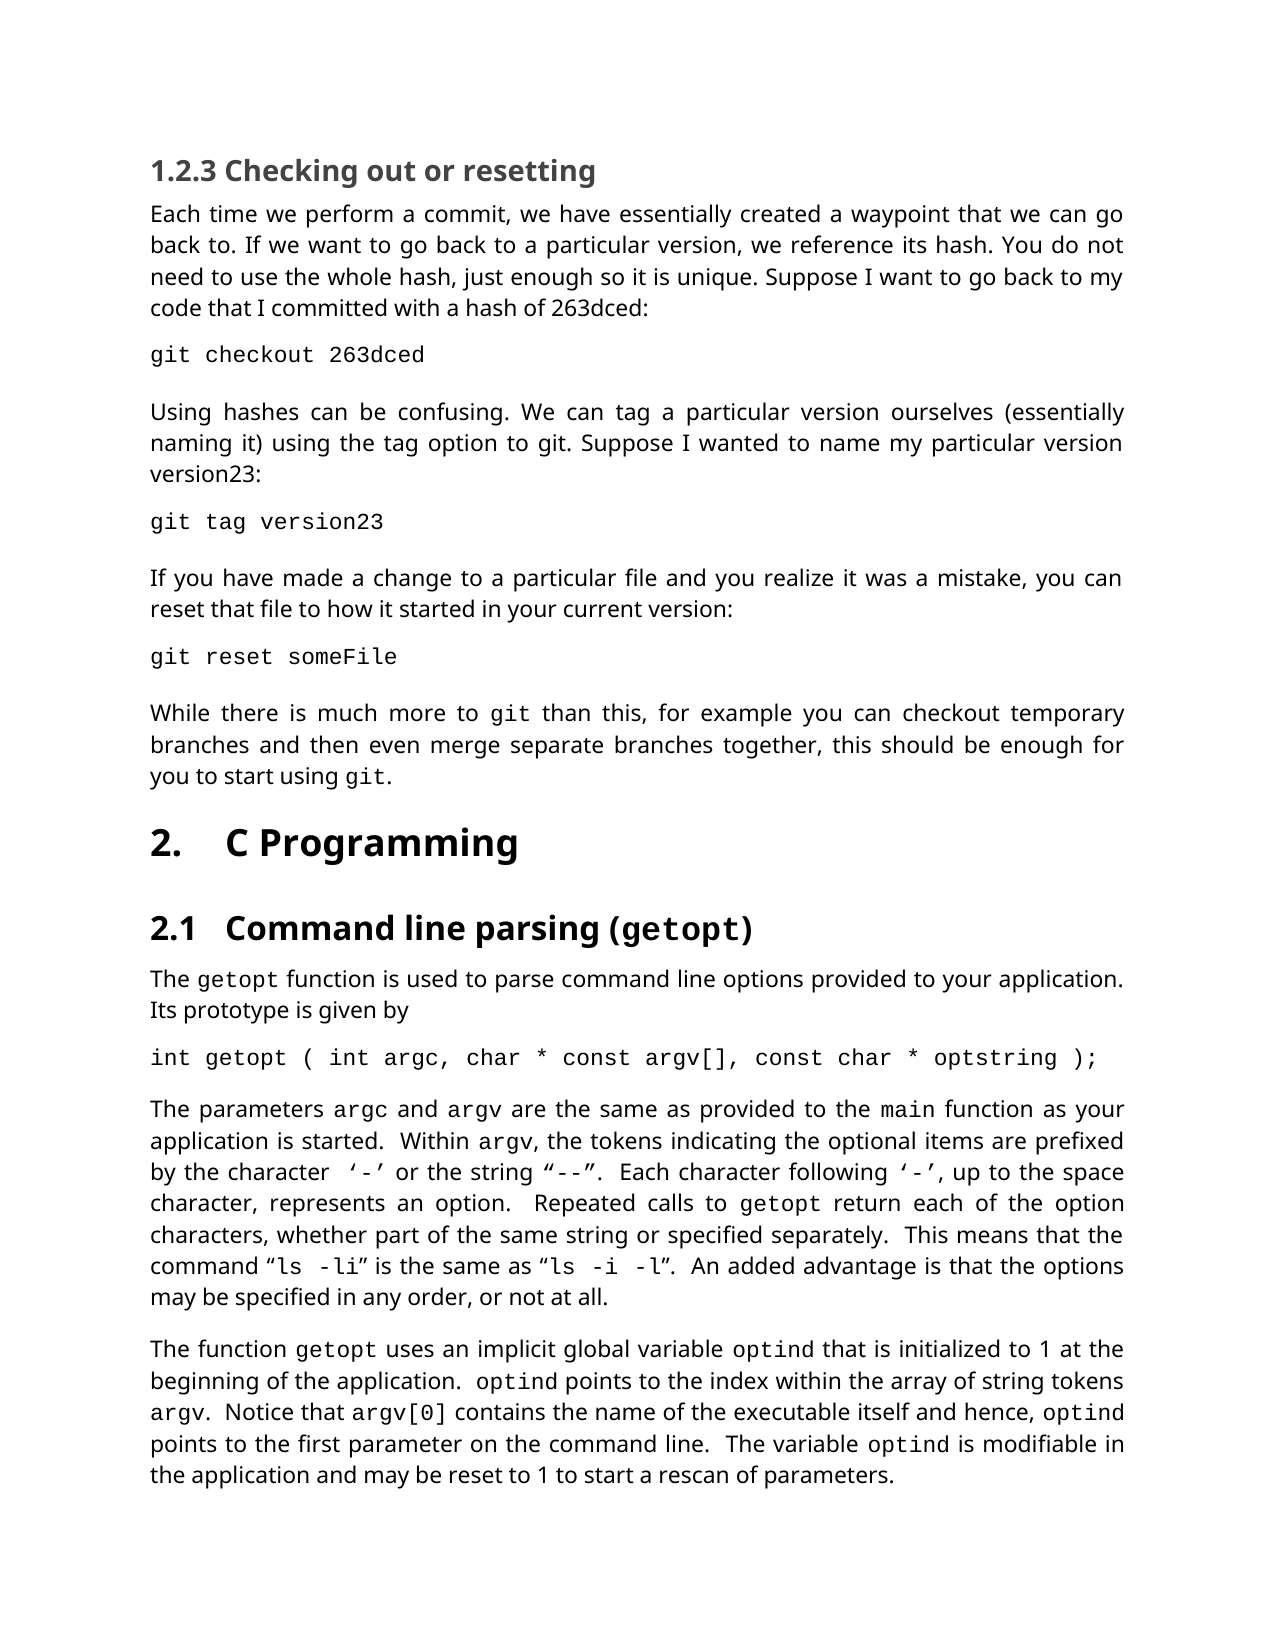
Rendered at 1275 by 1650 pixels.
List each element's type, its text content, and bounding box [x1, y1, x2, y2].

text If you have made a change to a particular file and you realize it was a mistake, you can reset that file to how it started in your current version: [150, 562, 1125, 625]
subtitle C Programming [150, 816, 1125, 867]
text The parameters argc and argv are the same as provided to the main function as your application is started. Within argv, the tokens indicating the optional items are prefixed by the character ‘-’ or the string “--”. Each character following ‘-’, up to the space character, represents an option. Repeated calls to getopt return each of the option characters, whether part of the same string or specified separately. This means that the command “ls -li” is the same as “ls -i -l”. An added advantage is that the options may be specified in any order, or not at all. [150, 1093, 1125, 1313]
text While there is much more to git than this, for example you can checkout temporary branches and then even merge separate branches together, this should be enough for you to start using git. [150, 697, 1125, 791]
text The function getopt uses an implicit global variable optind that is initialized to 1 at the beginning of the application. optind points to the index within the array of string tokens argv. Notice that argv[0] contains the name of the executable itself and hence, optind points to the first parameter on the command line. The variable optind is modifiable in the application and may be reset to 1 to start a rescan of parameters. [150, 1333, 1125, 1490]
text The getopt function is used to parse command line options provided to your application. Its prototype is given by [150, 963, 1125, 1026]
text git checkout 263dced [150, 344, 1125, 370]
text int getopt ( int argc, char * const argv[], const char * optstring ); [150, 1047, 1125, 1072]
subtitle 1.2.3 Checking out or resetting [150, 150, 1125, 190]
subtitle 2.1 Command line parsing (getopt) [150, 905, 1125, 951]
text git tag version23 [150, 510, 1125, 536]
text Using hashes can be confusing. We can tag a particular version ourselves (essentially naming it) using the tag option to git. Suppose I wanted to name my particular version version23: [150, 396, 1125, 489]
text Each time we perform a commit, we have essentially created a waypoint that we can go back to. If we want to go back to a particular version, we reference its hash. You do not need to use the whole hash, just enough so it is unique. Suppose I want to go back to my code that I committed with a hash of 263dced: [150, 198, 1125, 323]
text git reset someFile [150, 646, 1125, 671]
